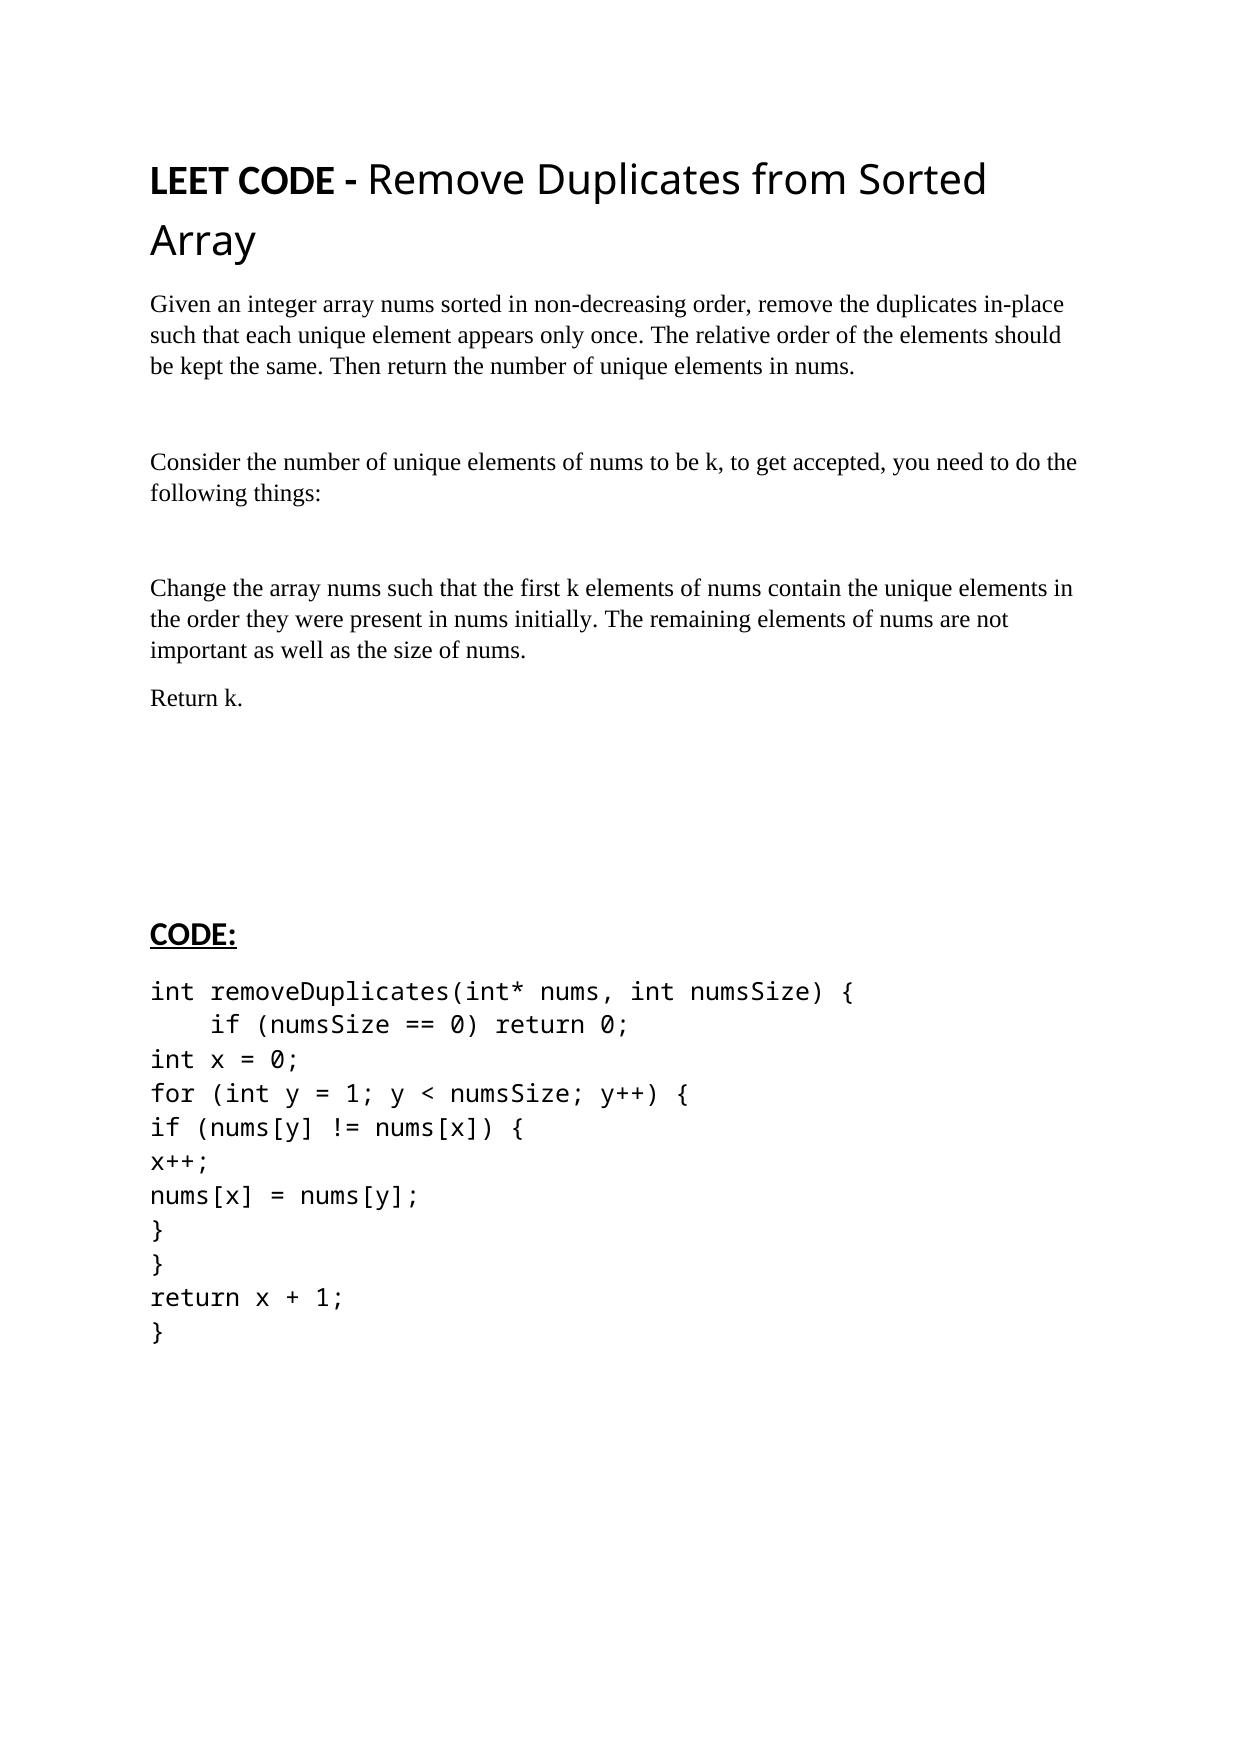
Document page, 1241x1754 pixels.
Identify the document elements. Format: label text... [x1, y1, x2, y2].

text Return k. [150, 683, 1090, 712]
text int removeDuplicates(int* nums, int numsSize) { [150, 973, 1090, 1007]
text x++; [150, 1143, 1090, 1177]
text } [150, 1246, 1090, 1280]
text CODE: [150, 912, 1090, 953]
text for (int y = 1; y < numsSize; y++) { [150, 1075, 1090, 1109]
text Given an integer array nums sorted in non-decreasing order, remove the duplicates in-place such that each unique element appears only once. The relative order of the elements should be kept the same. Then return the number of unique elements in nums. [150, 289, 1090, 380]
text if (nums[y] != nums[x]) { [150, 1109, 1090, 1143]
text int x = 0; [150, 1041, 1090, 1075]
text return x + 1; [150, 1280, 1090, 1314]
text Consider the number of unique elements of nums to be k, to get accepted, you need to do the following things: [150, 447, 1090, 506]
text } [150, 1212, 1090, 1246]
text } [150, 1314, 1090, 1348]
text nums[x] = nums[y]; [150, 1177, 1090, 1212]
text Change the array nums such that the first k elements of nums contain the unique elements in the order they were present in nums initially. The remaining elements of nums are not important as well as the size of nums. [150, 573, 1090, 664]
text if (numsSize == 0) return 0; [150, 1007, 1090, 1041]
text LEET CODE - Remove Duplicates from Sorted Array [150, 150, 1090, 268]
